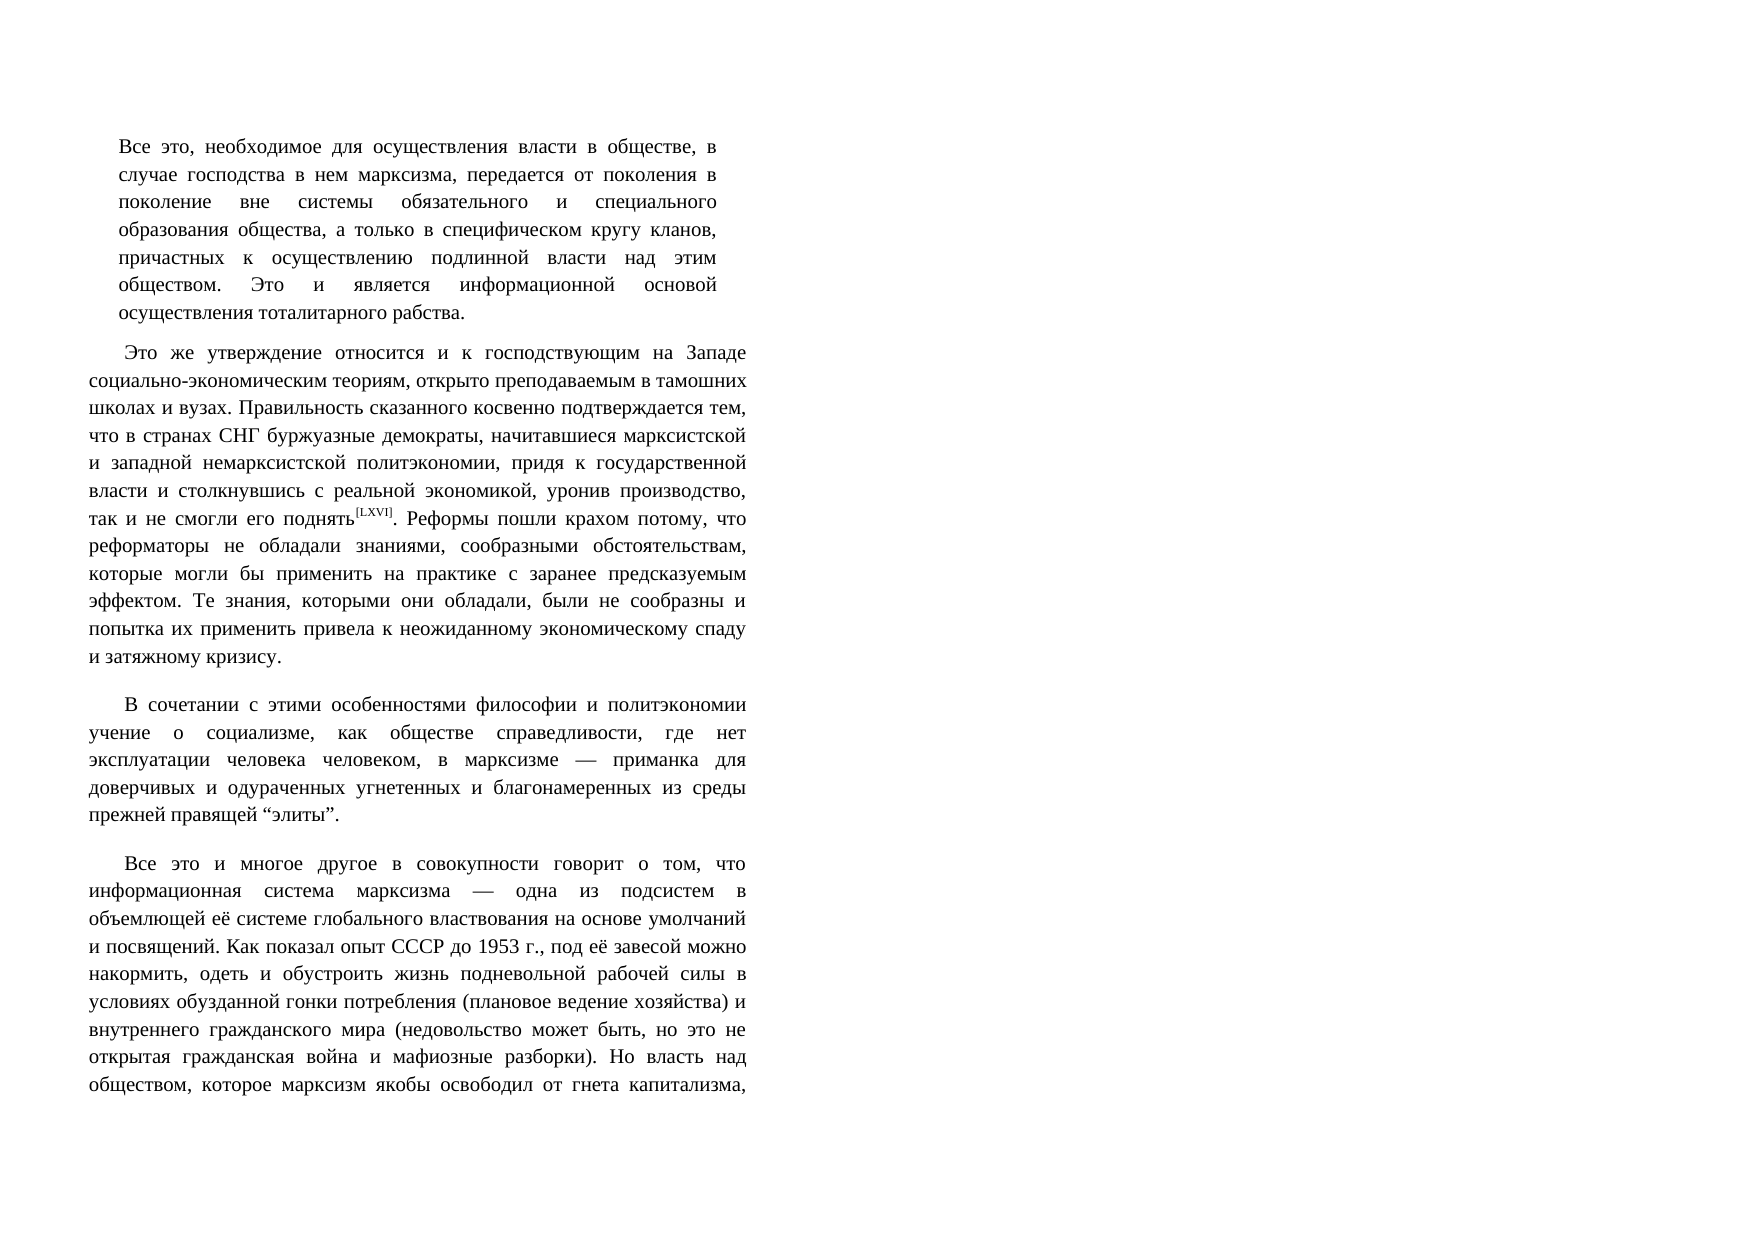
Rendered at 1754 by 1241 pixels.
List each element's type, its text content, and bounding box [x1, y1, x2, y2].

list В сочетании с этими особенностями философии и политэкономии учение о социализме, как обществе справедливости, где нет эксплуатации человека человеком, в марксизме — приманка для доверчивых и одураченных угнетенных и благонамеренных из среды прежней правящей “элиты”. [89, 692, 747, 826]
list Все это, необходимое для осуществления власти в обществе, в случае господства в нем марксизма, передается от поколения в поколение вне системы обязательного и специального образования общества, а только в специфическом кругу кланов, причастных к осуществлению подлинной власти над этим обществом. Это и является информационной основой осуществления тоталитарного рабства. [118, 134, 717, 324]
list Это же утверждение относится и к господствующим на Западе социально-экономическим теориям, открыто преподаваемым в тамошних школах и вузах. Правильность сказанного косвенно подтверждается тем, что в странах СНГ буржуазные демократы, начитавшиеся марксистской и западной немарксистской политэкономии, придя к государственной власти и столкнувшись с реальной экономикой, уронив производство, так и не смогли его поднять[LXVI]. Реформы пошли крахом потому, что реформаторы не обладали знаниями, сообразными обстоятельствам, которые могли бы применить на практике с заранее предсказуемым эффектом. Те знания, которыми они обладали, были не сообразны и попытка их применить привела к неожиданному экономическому спаду и затяжному кризису. [89, 340, 747, 668]
